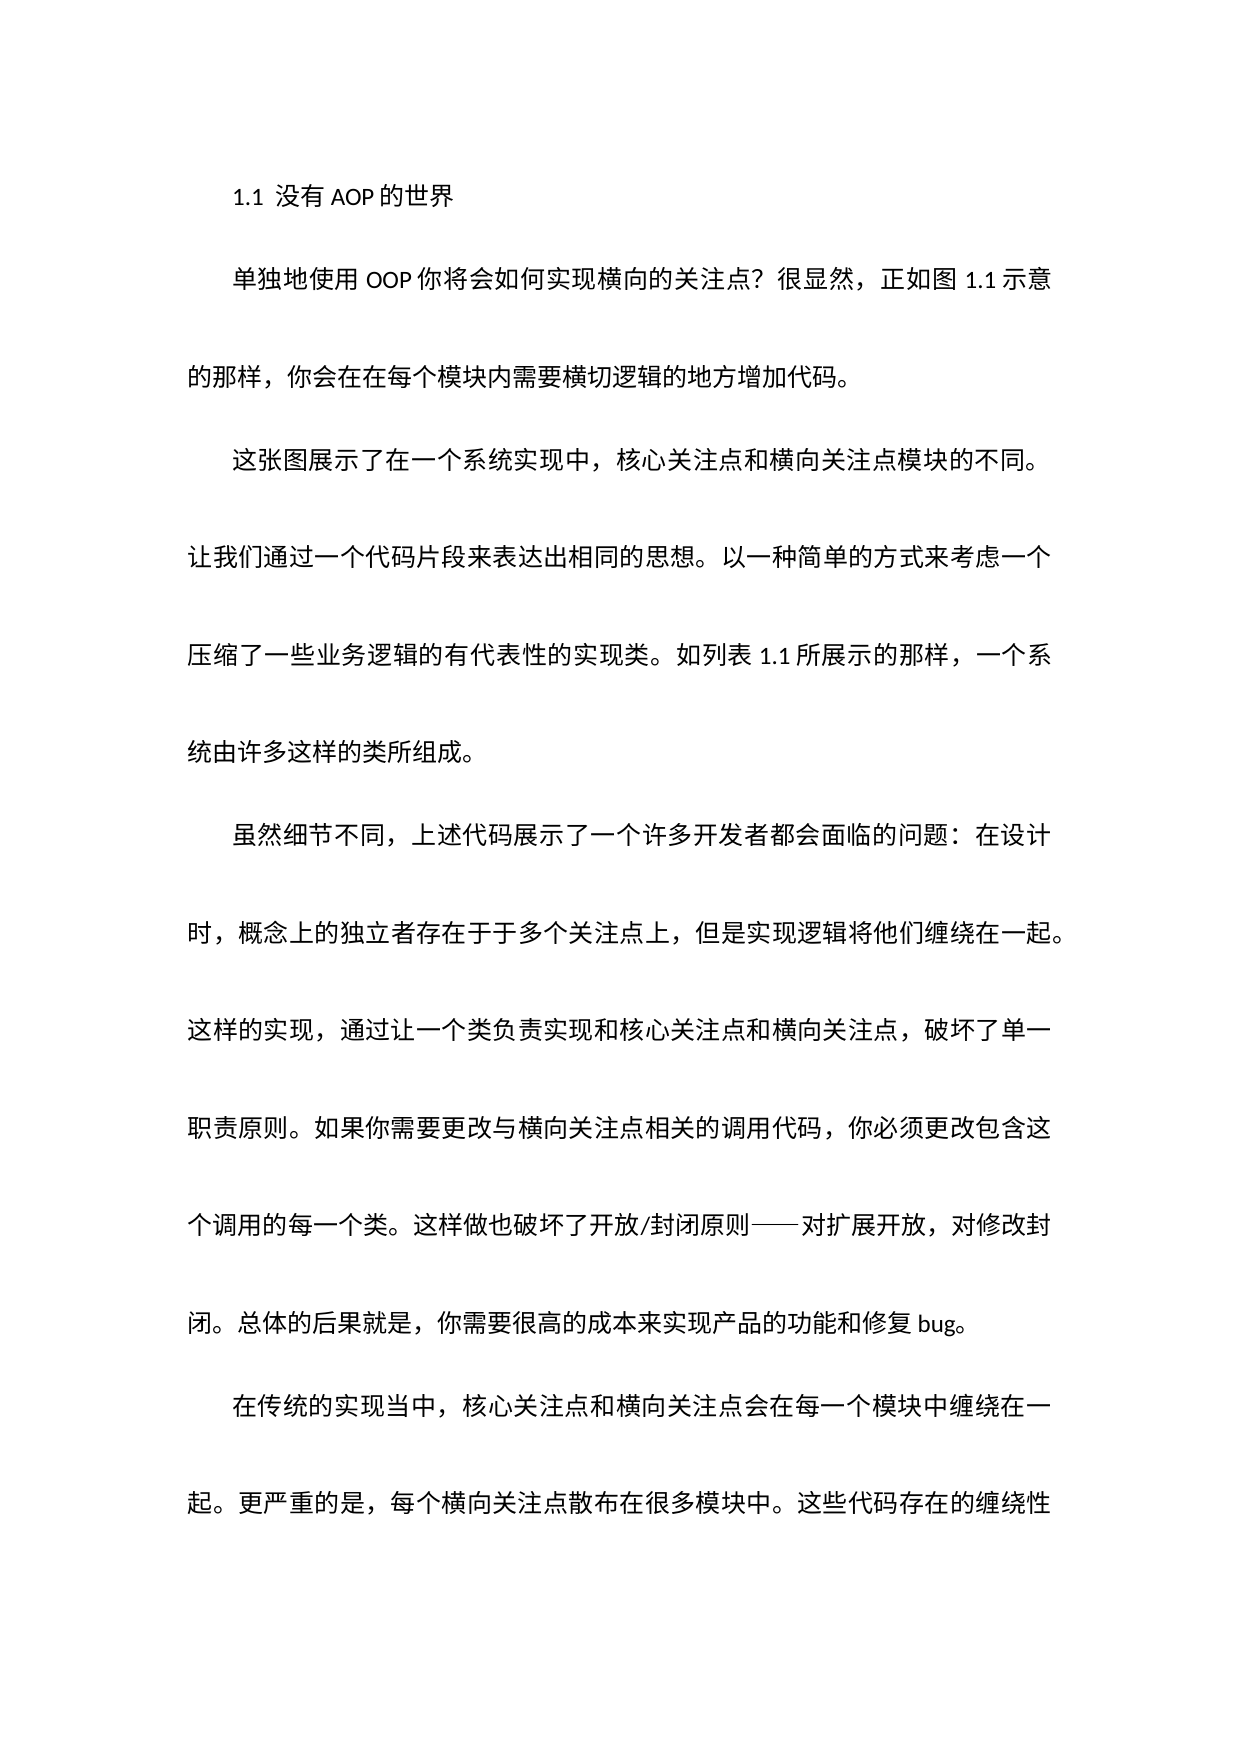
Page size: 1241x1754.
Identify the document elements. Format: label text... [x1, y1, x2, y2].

text 单独地使用OOP你将会如何实现横向的关注点？很显然，正如图1.1示意的那样，你会在在每个模块内需要横切逻辑的地方增加代码。 [187, 245, 1053, 408]
text 这张图展示了在一个系统实现中，核心关注点和横向关注点模块的不同。让我们通过一个代码片段来表达出相同的思想。以一种简单的方式来考虑一个压缩了一些业务逻辑的有代表性的实现类。如列表1.1所展示的那样，一个系统由许多这样的类所组成。 [187, 426, 1053, 783]
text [187, 1372, 1053, 1534]
text 虽然细节不同，上述代码展示了一个许多开发者都会面临的问题：在设计时，概念上的独立者存在于于多个关注点上，但是实现逻辑将他们缠绕在一起。这样的实现，通过让一个类负责实现和核心关注点和横向关注点，破坏了单一职责原则。如果你需要更改与横向关注点相关的调用代码，你必须更改包含这个调用的每一个类。这样做也破坏了开放/封闭原则——对扩展开放，对修改封闭。总体的后果就是，你需要很高的成本来实现产品的功能和修复bug。 [187, 801, 1053, 1354]
list 没有AOP的世界 [232, 162, 1053, 227]
